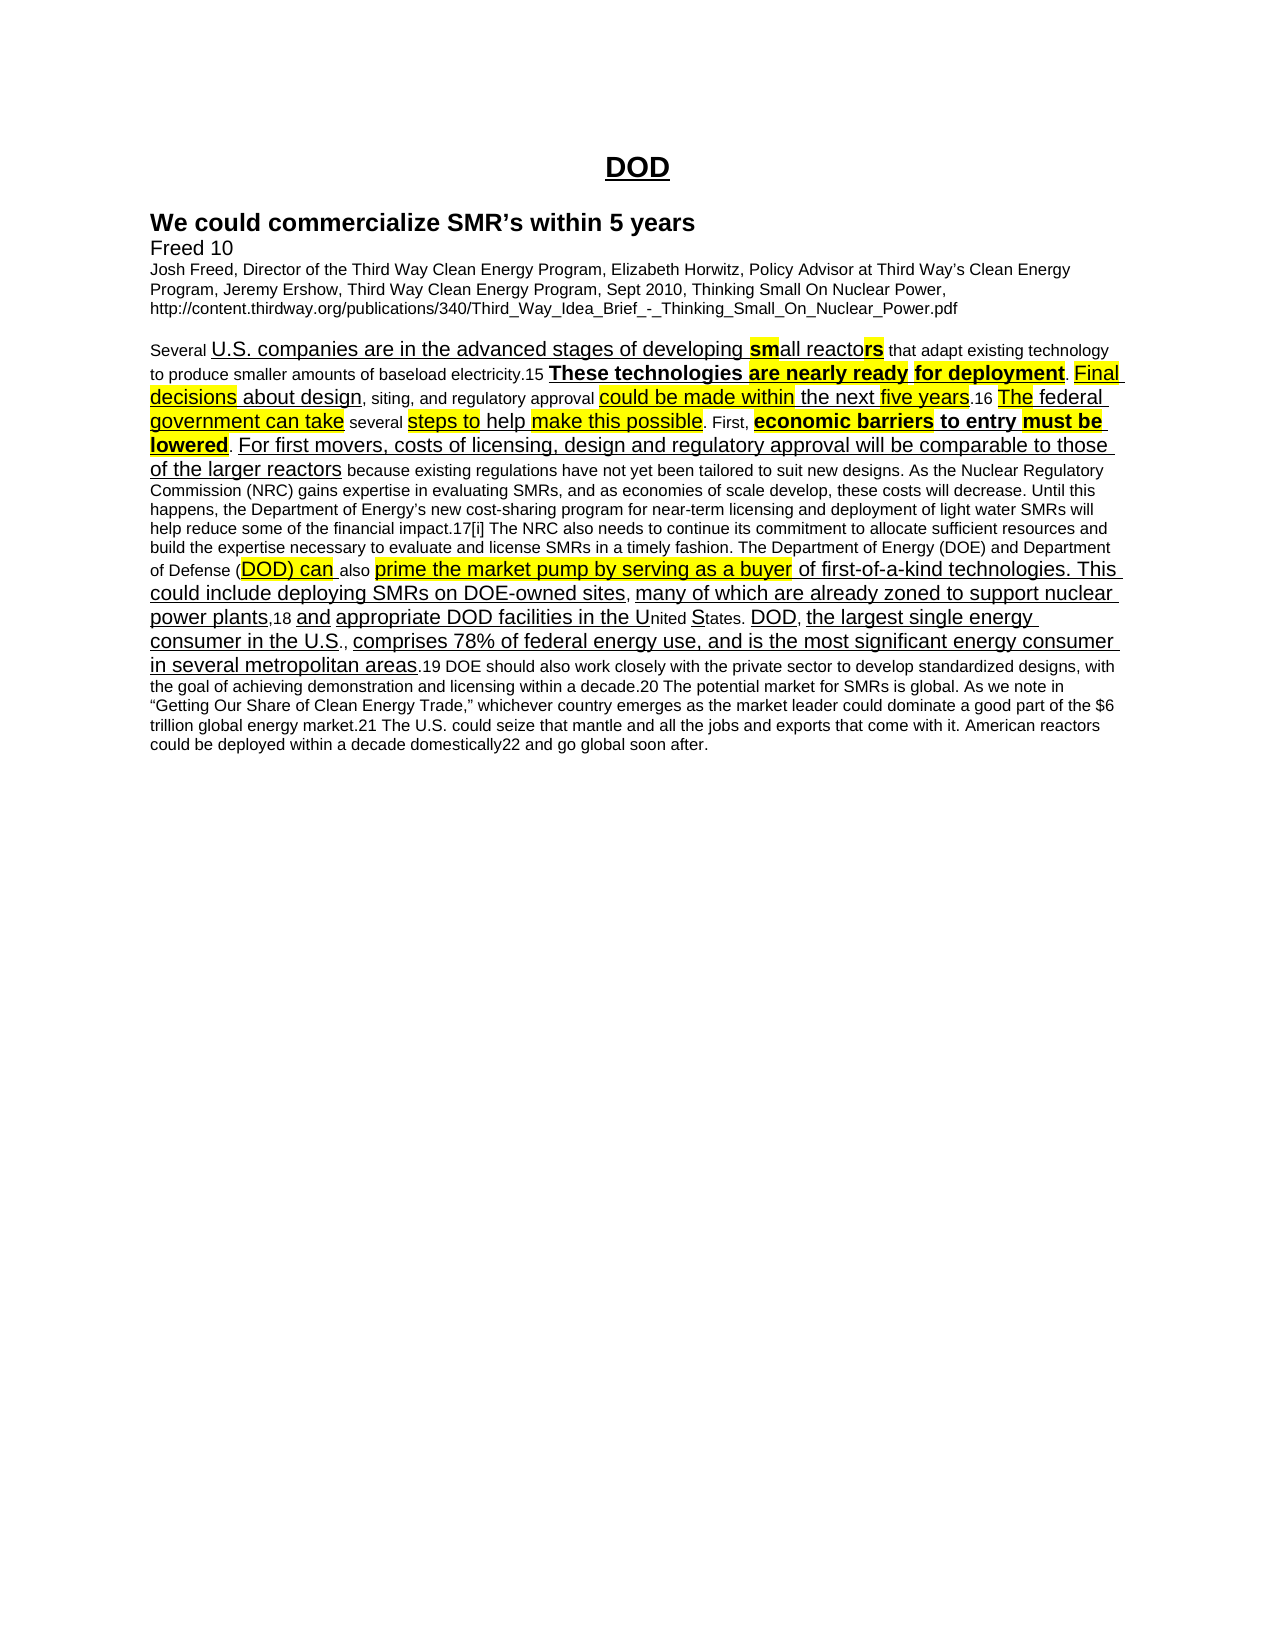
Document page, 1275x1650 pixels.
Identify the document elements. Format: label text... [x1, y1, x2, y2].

text Freed 10 [150, 236, 1125, 260]
subtitle dod [150, 150, 1125, 183]
text Josh Freed, Director of the Third Way Clean Energy Program, Elizabeth Horwitz, Policy Advisor at Third Way’s Clean Energy Program, Jeremy Ershow, Third Way Clean Energy Program, Sept 2010, Thinking Small On Nuclear Power, http://content.thirdway.org/publications/340/Third_Way_Idea_Brief_-_Thinking_Small_On_Nuclear_Power.pdf [150, 260, 1125, 318]
text Several U.S. companies are in the advanced stages of developing small reactors that adapt existing technology to produce smaller amounts of baseload electricity.15 These technologies are nearly ready for deployment. Final decisions about design, siting, and regulatory approval could be made within the next five years.16 The federal government can take several steps to help make this possible. First, economic barriers to entry must be lowered. For first movers, costs of licensing, design and regulatory approval will be comparable to those of the larger reactors because existing regulations have not yet been tailored to suit new designs. As the Nuclear Regulatory Commission (NRC) gains expertise in evaluating SMRs, and as economies of scale develop, these costs will decrease. Until this happens, the Department of Energy’s new cost-sharing program for near-term licensing and deployment of light water SMRs will help reduce some of the financial impact.17[i] The NRC also needs to continue its commitment to allocate sufficient resources and build the expertise necessary to evaluate and license SMRs in a timely fashion. The Department of Energy (DOE) and Department of Defense (DOD) can also prime the market pump by serving as a buyer of first-of-a-kind technologies. This could include deploying SMRs on DOE-owned sites, many of which are already zoned to support nuclear power plants,18 and appropriate DOD facilities in the United States. DOD, the largest single energy consumer in the U.S., comprises 78% of federal energy use, and is the most significant energy consumer in several metropolitan areas.19 DOE should also work closely with the private sector to develop standardized designs, with the goal of achieving demonstration and licensing within a decade.20 The potential market for SMRs is global. As we note in “Getting Our Share of Clean Energy Trade,” whichever country emerges as the market leader could dominate a good part of the $6 trillion global energy market.21 The U.S. could seize that mantle and all the jobs and exports that come with it. American reactors could be deployed within a decade domestically22 and go global soon after. [150, 337, 1125, 754]
subtitle We could commercialize SMR’s within 5 years [150, 207, 1125, 236]
